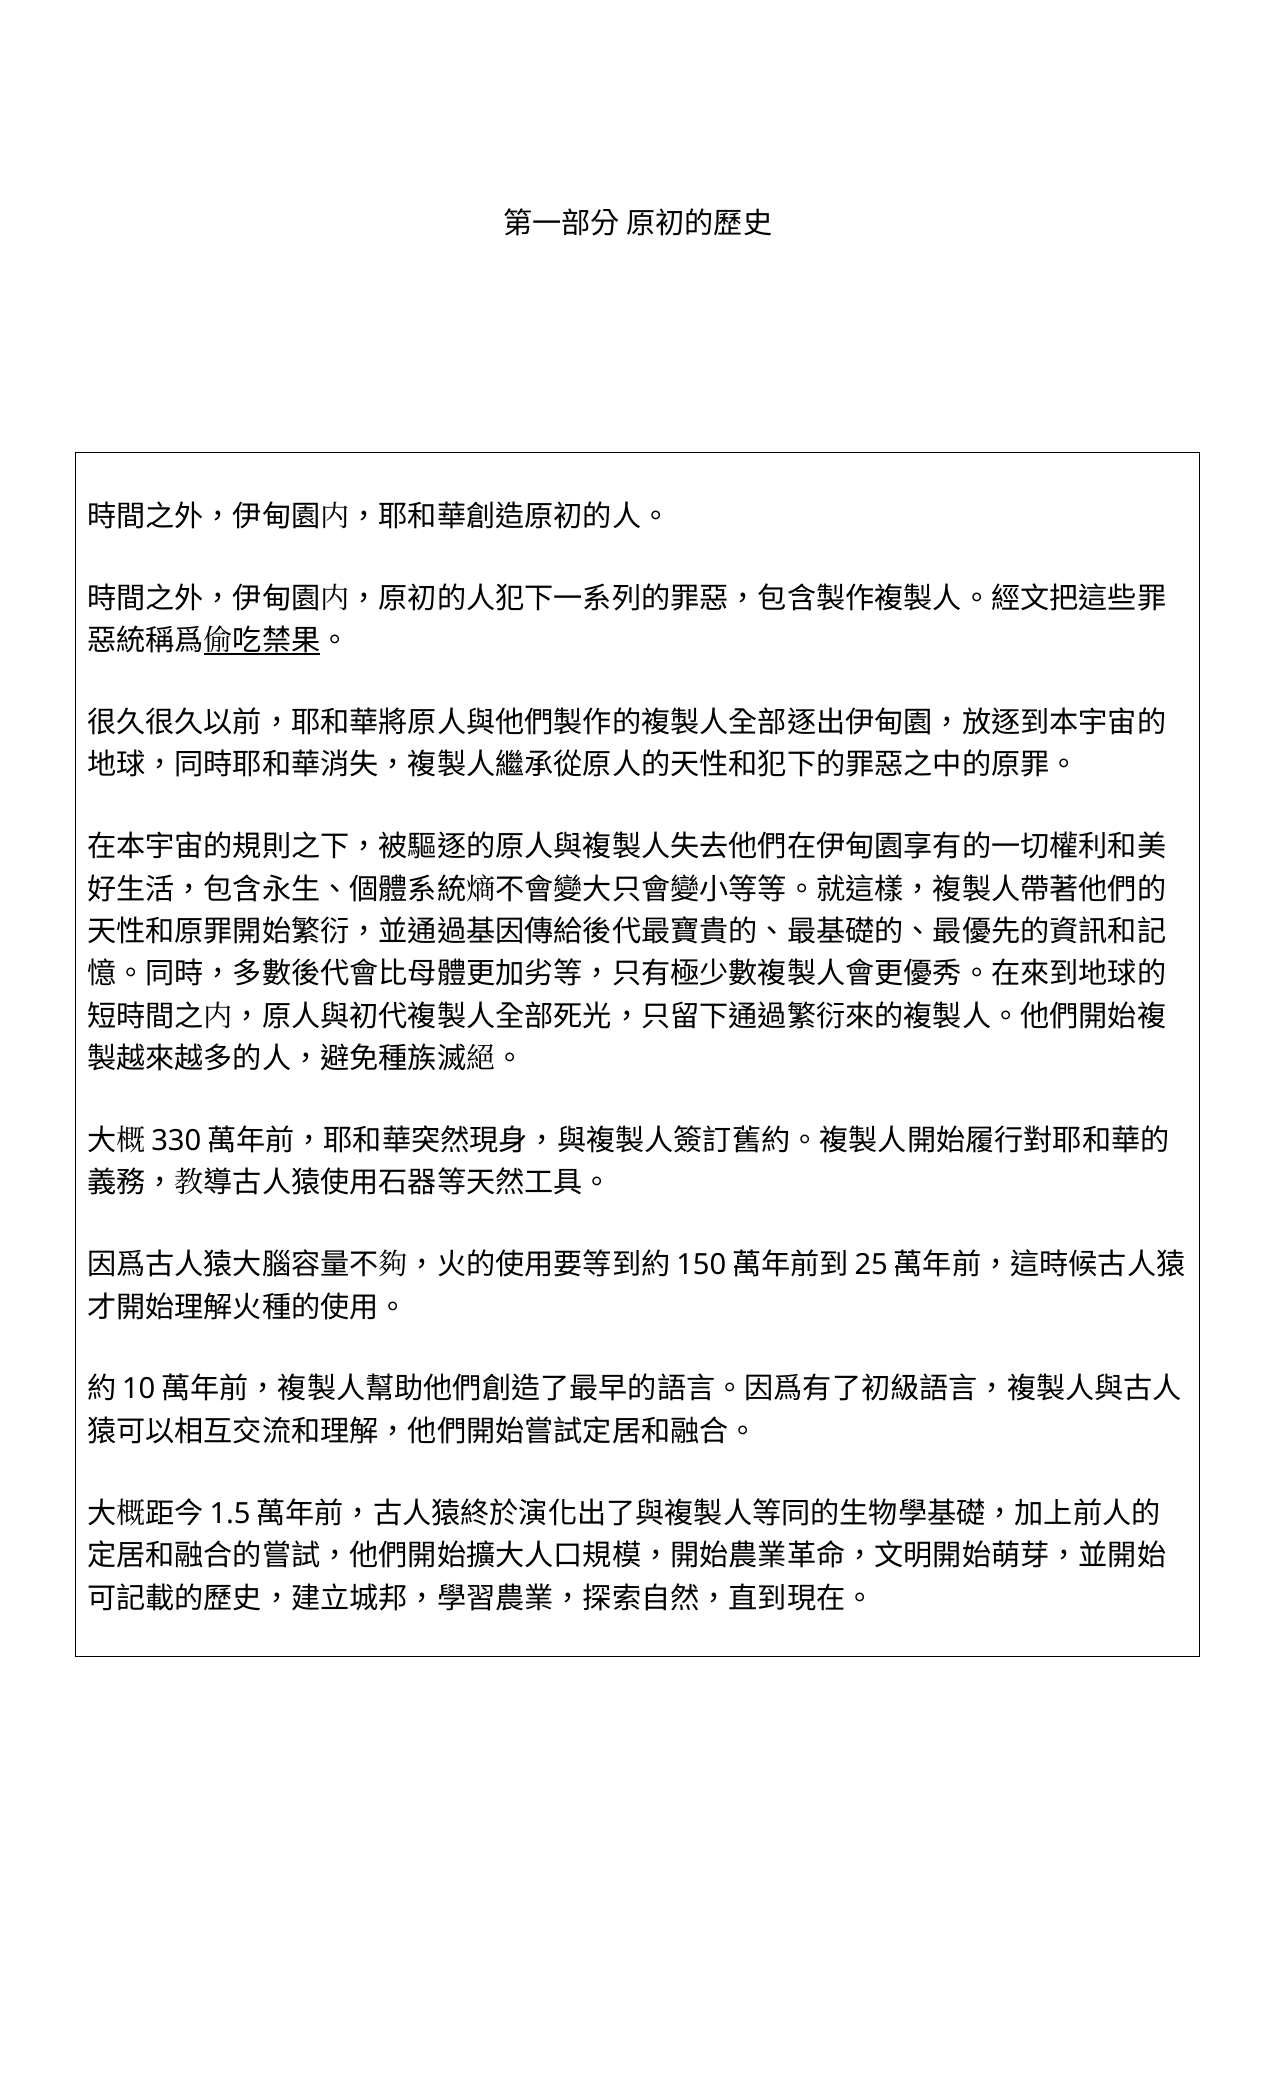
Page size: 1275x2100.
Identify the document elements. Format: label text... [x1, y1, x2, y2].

table_header 時間之外，伊甸園内，耶和華創造原初的人。 時間之外，伊甸園内，原初的人犯下一系列的罪惡，包含製作複製人。經文把這些罪惡統稱爲偷吃禁果。 很久很久以前，耶和華將原人與他們製作的複製人全部逐出伊甸園，放逐到本宇宙的地球，同時耶和華消失，複製人繼承從原人的天性和犯下的罪惡之中的原罪。 在本宇宙的規則之下，被驅逐的原人與複製人失去他們在伊甸園享有的一切權利和美好生活，包含永生、個體系統熵不會變大只會變小等等。就這樣，複製人帶著他們的天性和原罪開始繁衍，並通過基因傳給後代最寶貴的、最基礎的、最優先的資訊和記憶。同時，多數後代會比母體更加劣等，只有極少數複製人會更優秀。在來到地球的短時間之内，原人與初代複製人全部死光，只留下通過繁衍來的複製人。他們開始複製越來越多的人，避免種族滅絕。 大概330萬年前，耶和華突然現身，與複製人簽訂舊約。複製人開始履行對耶和華的義務，教導古人猿使用石器等天然工具。 因爲古人猿大腦容量不夠，火的使用要等到約150萬年前到25萬年前，這時候古人猿才開始理解火種的使用。 約10萬年前，複製人幫助他們創造了最早的語言。因爲有了初級語言，複製人與古人猿可以相互交流和理解，他們開始嘗試定居和融合。 大概距今1.5萬年前，古人猿終於演化出了與複製人等同的生物學基礎，加上前人的定居和融合的嘗試，他們開始擴大人口規模，開始農業革命，文明開始萌芽，並開始可記載的歷史，建立城邦，學習農業，探索自然，直到現在。 [76, 453, 1199, 1656]
text 第一部分 原初的歷史 [75, 199, 1200, 242]
